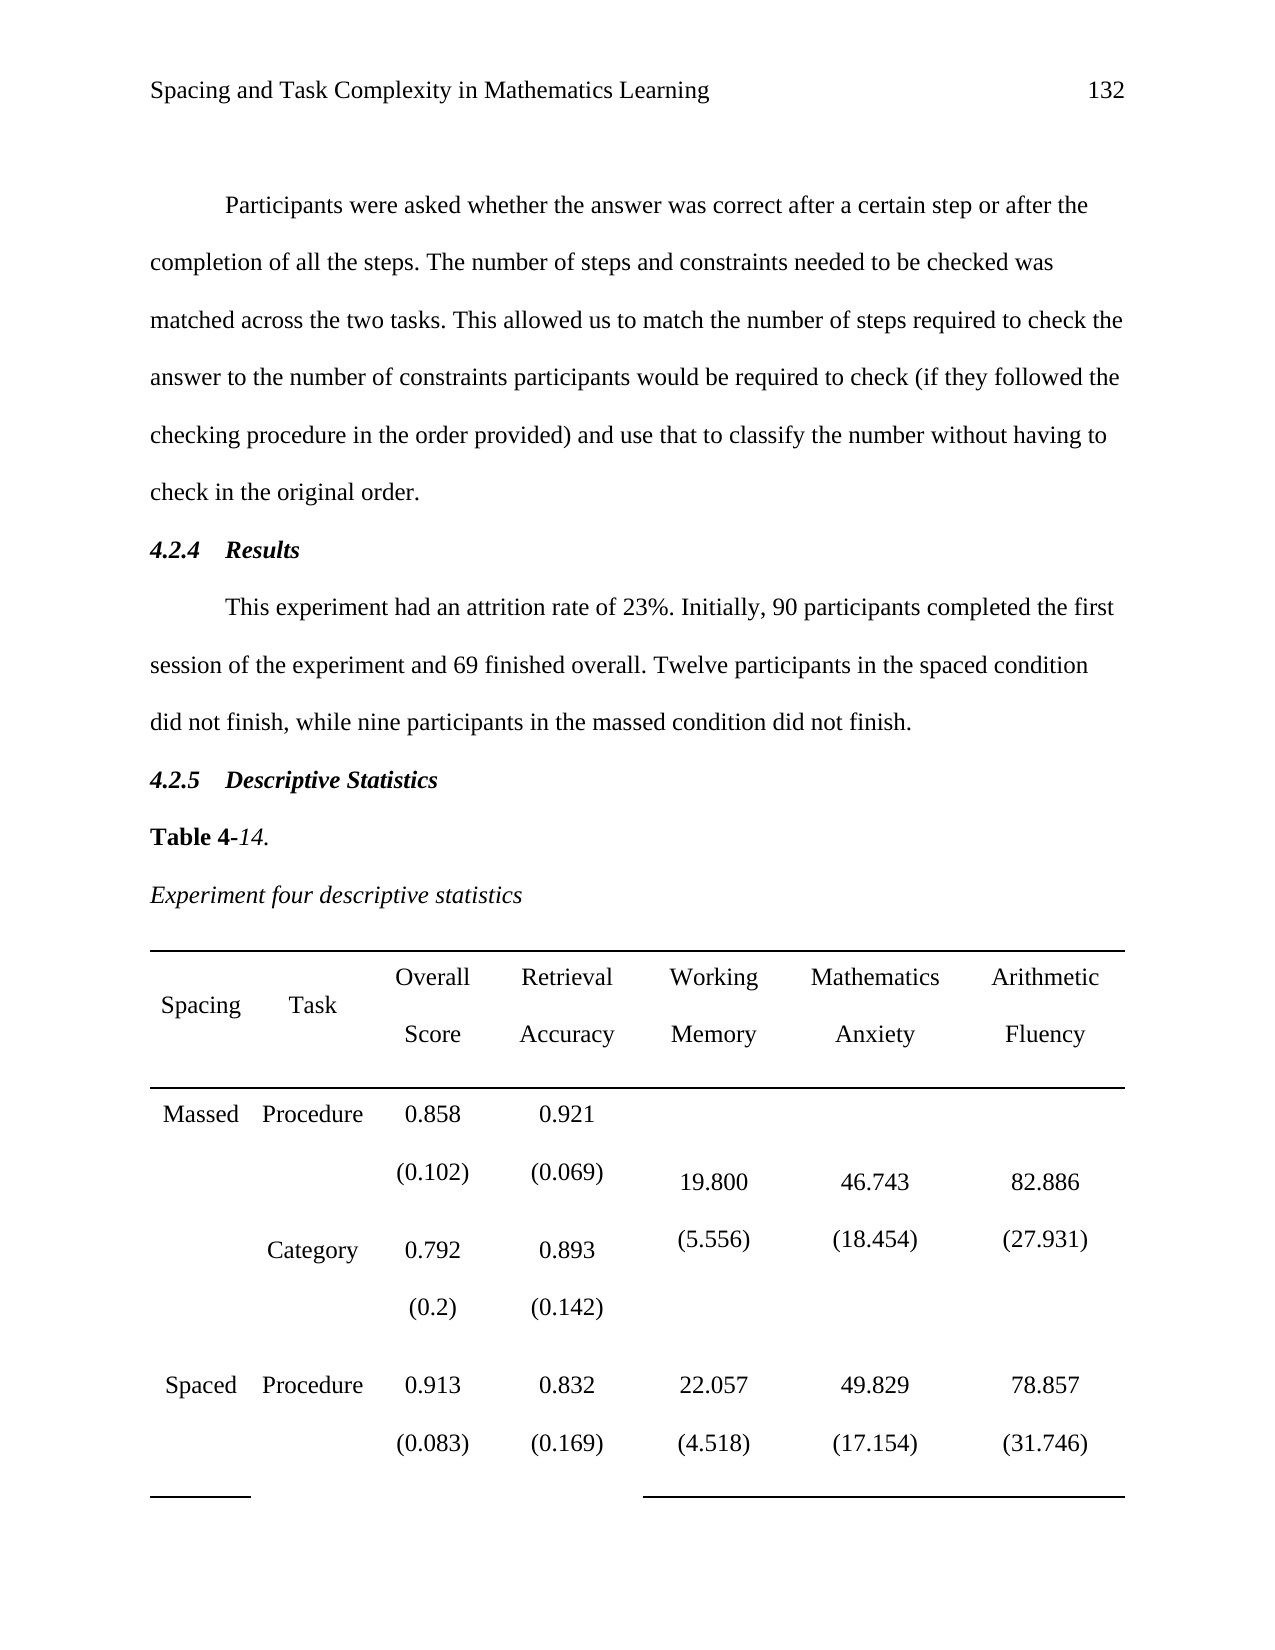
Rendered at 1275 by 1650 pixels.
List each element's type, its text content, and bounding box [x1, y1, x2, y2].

table_cell 19.800 (5.556) [643, 1089, 785, 1360]
text This experiment had an attrition rate of 23%. Initially, 90 participants completed the first session of the experiment and 69 finished overall. Twelve participants in the spaced condition did not finish, while nine participants in the massed condition did not finish. [150, 592, 1125, 736]
table_header Task [251, 952, 374, 1087]
table_header Working Memory [643, 952, 785, 1087]
table_cell 49.829 (17.154) [785, 1360, 965, 1496]
table_header Retrieval Accuracy [491, 952, 642, 1087]
table_cell 46.743 (18.454) [785, 1089, 965, 1360]
table_cell Spaced [150, 1360, 251, 1496]
table_cell Category [251, 1225, 374, 1360]
table_cell 78.857 (31.746) [965, 1360, 1125, 1496]
table_cell Procedure [251, 1089, 374, 1224]
subtitle Descriptive Statistics [150, 765, 1125, 794]
table_cell 0.858 (0.102) [374, 1089, 491, 1224]
table_header Overall Score [374, 952, 491, 1087]
table_cell Massed [150, 1089, 251, 1360]
table_header Spacing [150, 952, 251, 1087]
table_cell 82.886 (27.931) [965, 1089, 1125, 1360]
table_cell 0.913 (0.083) [374, 1360, 491, 1496]
table_cell 0.792 (0.2) [374, 1225, 491, 1360]
table_cell 22.057 (4.518) [643, 1360, 785, 1496]
table_cell Procedure [251, 1360, 374, 1496]
subtitle Results [150, 535, 1125, 564]
table_cell 0.832 (0.169) [491, 1360, 642, 1496]
table_header Arithmetic Fluency [965, 952, 1125, 1087]
table_cell 0.921 (0.069) [491, 1089, 642, 1224]
table_header Mathematics Anxiety [785, 952, 965, 1087]
text Participants were asked whether the answer was correct after a certain step or after the completion of all the steps. The number of steps and constraints needed to be checked was matched across the two tasks. This allowed us to match the number of steps required to check the answer to the number of constraints participants would be required to check (if they followed the checking procedure in the order provided) and use that to classify the number without having to check in the original order. [150, 190, 1125, 506]
table_cell 0.893 (0.142) [491, 1225, 642, 1360]
